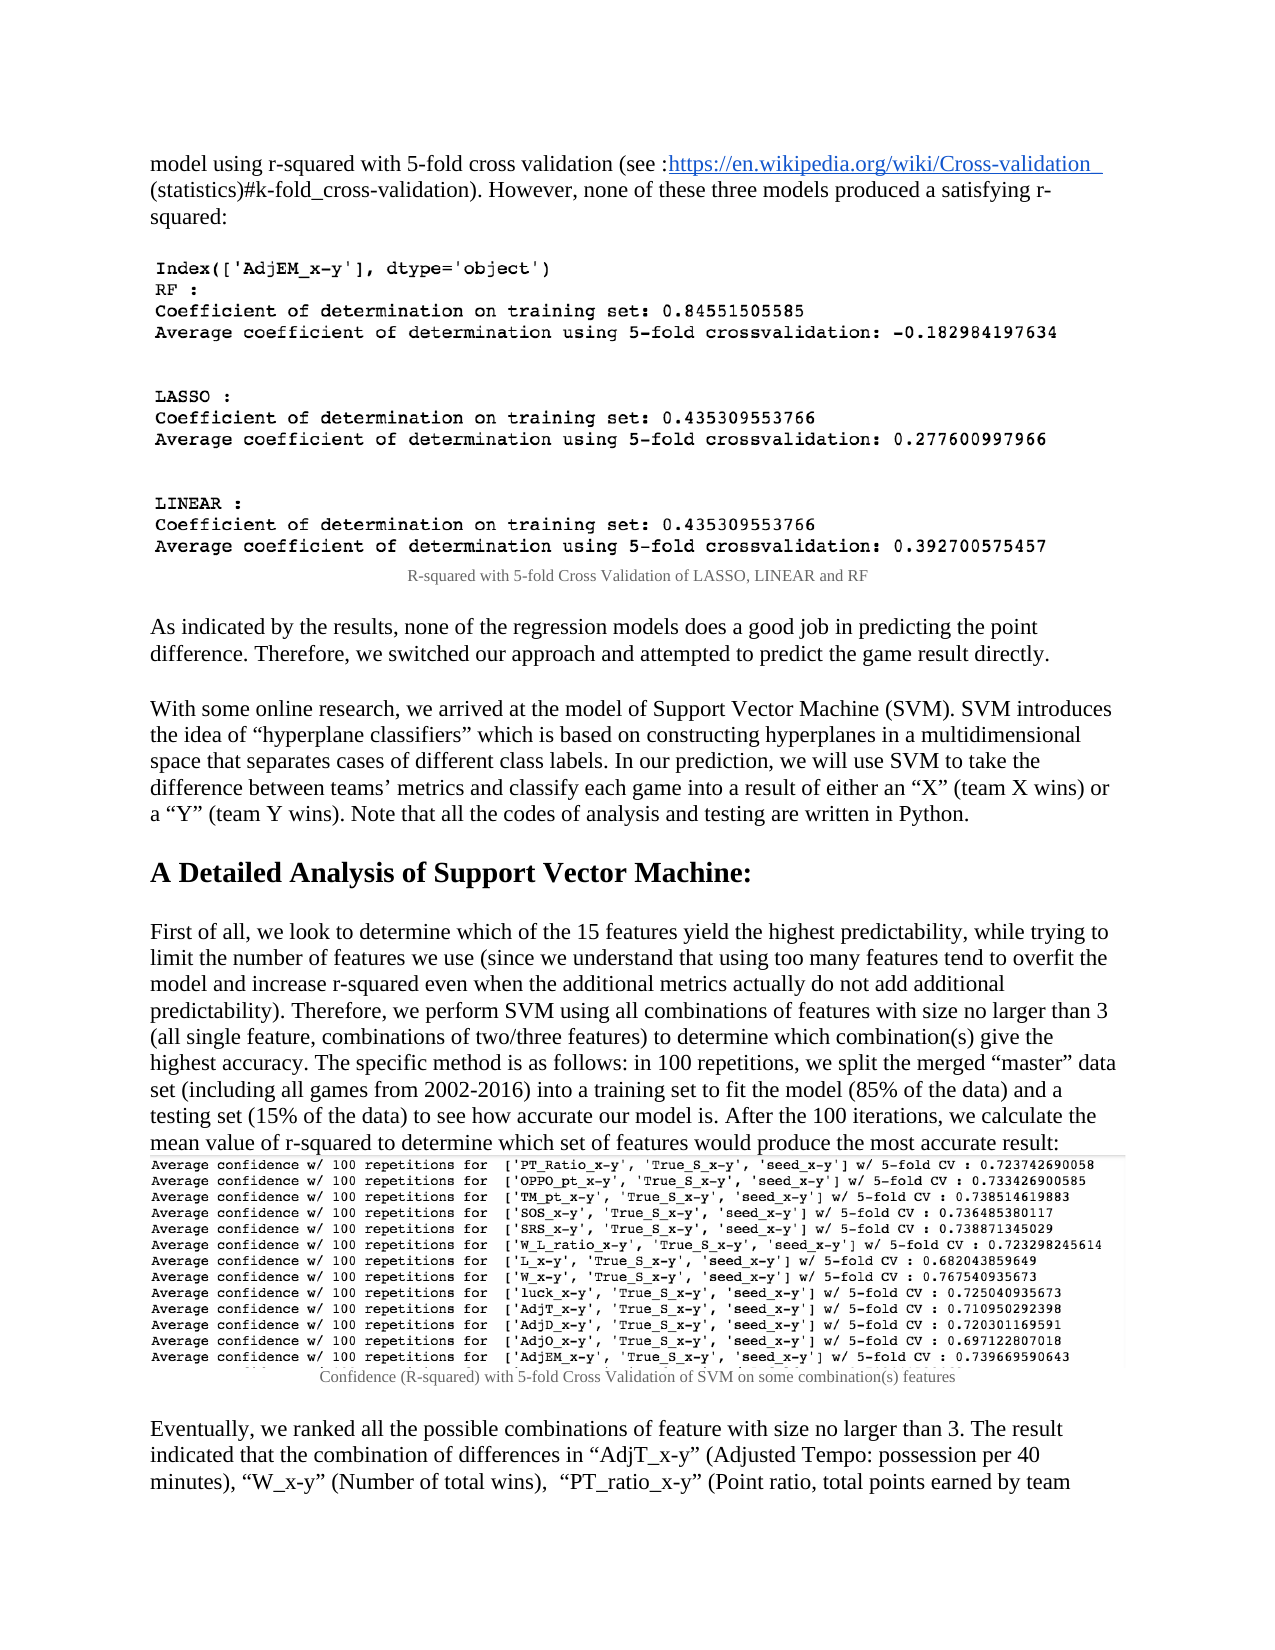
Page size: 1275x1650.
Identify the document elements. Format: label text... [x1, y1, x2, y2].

text Confidence (R-squared) with 5-fold Cross Validation of SVM on some combination(s) features [150, 1368, 1125, 1386]
text With some online research, we arrived at the model of Support Vector Machine (SVM). SVM introduces the idea of “hyperplane classifiers” which is based on constructing hyperplanes in a multidimensional space that separates cases of different class labels. In our prediction, we will use SVM to take the difference between teams’ metrics and classify each game into a result of either an “X” (team X wins) or a “Y” (team Y wins). Note that all the codes of analysis and testing are written in Python. [150, 695, 1125, 827]
text First of all, we look to determine which of the 15 features yield the highest predictability, while trying to limit the number of features we use (since we understand that using too many features tend to overfit the model and increase r-squared even when the additional metrics actually do not add additional predictability). Therefore, we perform SVM using all combinations of features with size no larger than 3 (all single feature, combinations of two/three features) to determine which combination(s) give the highest accuracy. The specific method is as follows: in 100 repetitions, we split the merged “master” data set (including all games from 2002-2016) into a training set to fit the model (85% of the data) and a testing set (15% of the data) to see how accurate our model is. After the 100 iterations, we calculate the mean value of r-squared to determine which set of features would produce the most accurate result: [150, 918, 1125, 1155]
picture [150, 257, 1077, 566]
text As indicated by the results, none of the regression models does a good job in predicting the point difference. Therefore, we switched our approach and attempted to predict the game result directly. [150, 613, 1125, 666]
picture [150, 1155, 1126, 1368]
text R-squared with 5-fold Cross Validation of LASSO, LINEAR and RF [150, 566, 1125, 585]
text A Detailed Analysis of Support Vector Machine: [150, 855, 1125, 889]
